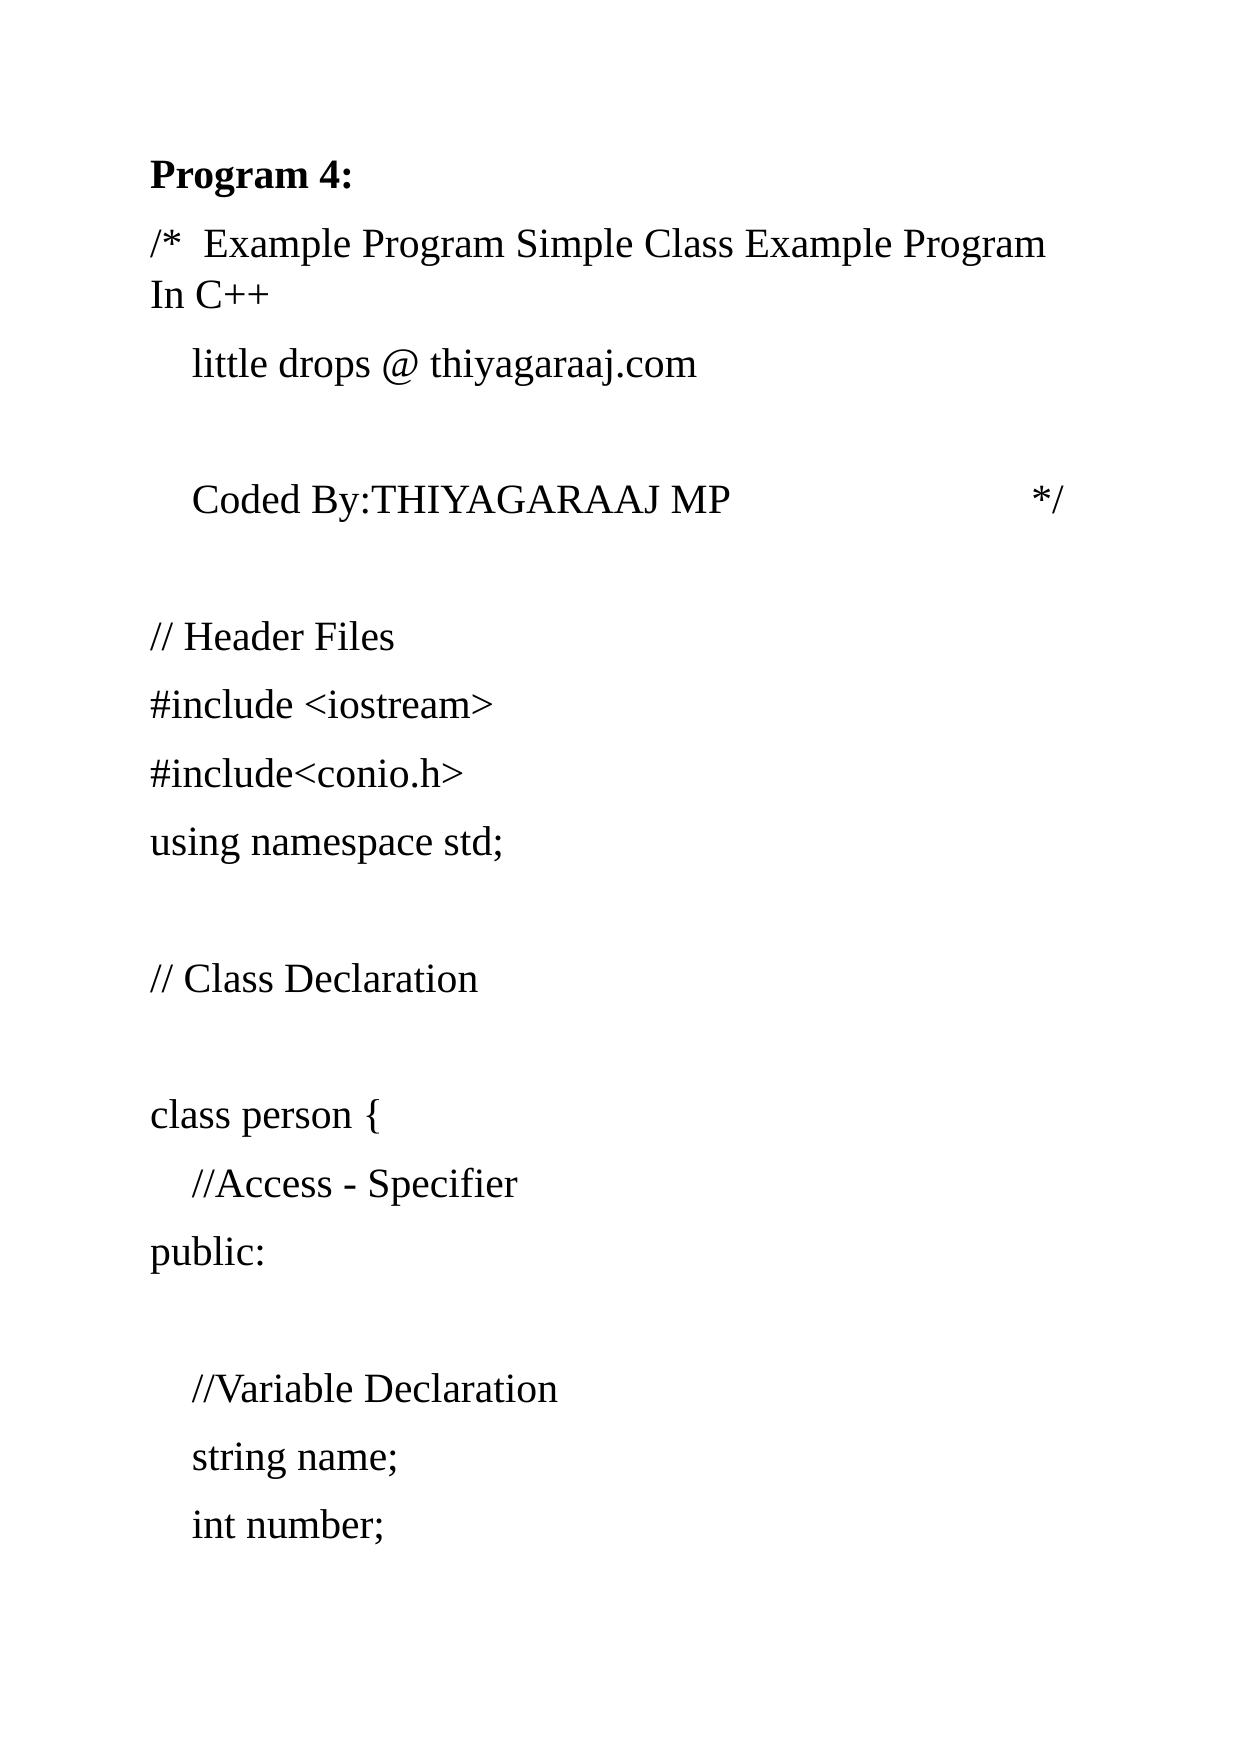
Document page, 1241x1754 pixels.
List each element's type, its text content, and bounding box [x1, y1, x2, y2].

text Coded By:THIYAGARAAJ MP */ [150, 475, 1090, 523]
text #include<conio.h> [150, 748, 1090, 796]
text //Access - Specifier [150, 1158, 1090, 1206]
text using namespace std; [150, 817, 1090, 864]
text /* Example Program Simple Class Example Program In C++ [150, 218, 1090, 318]
text // Header Files [150, 612, 1090, 659]
text public: [150, 1227, 1090, 1274]
text Program 4: [150, 150, 1090, 198]
text little drops @ thiyagaraaj.com [150, 338, 1090, 386]
text string name; [150, 1432, 1090, 1479]
text // Class Declaration [150, 953, 1090, 1001]
text class person { [150, 1090, 1090, 1138]
text int number; [150, 1500, 1090, 1548]
text #include <iostream> [150, 680, 1090, 728]
text //Variable Declaration [150, 1363, 1090, 1411]
